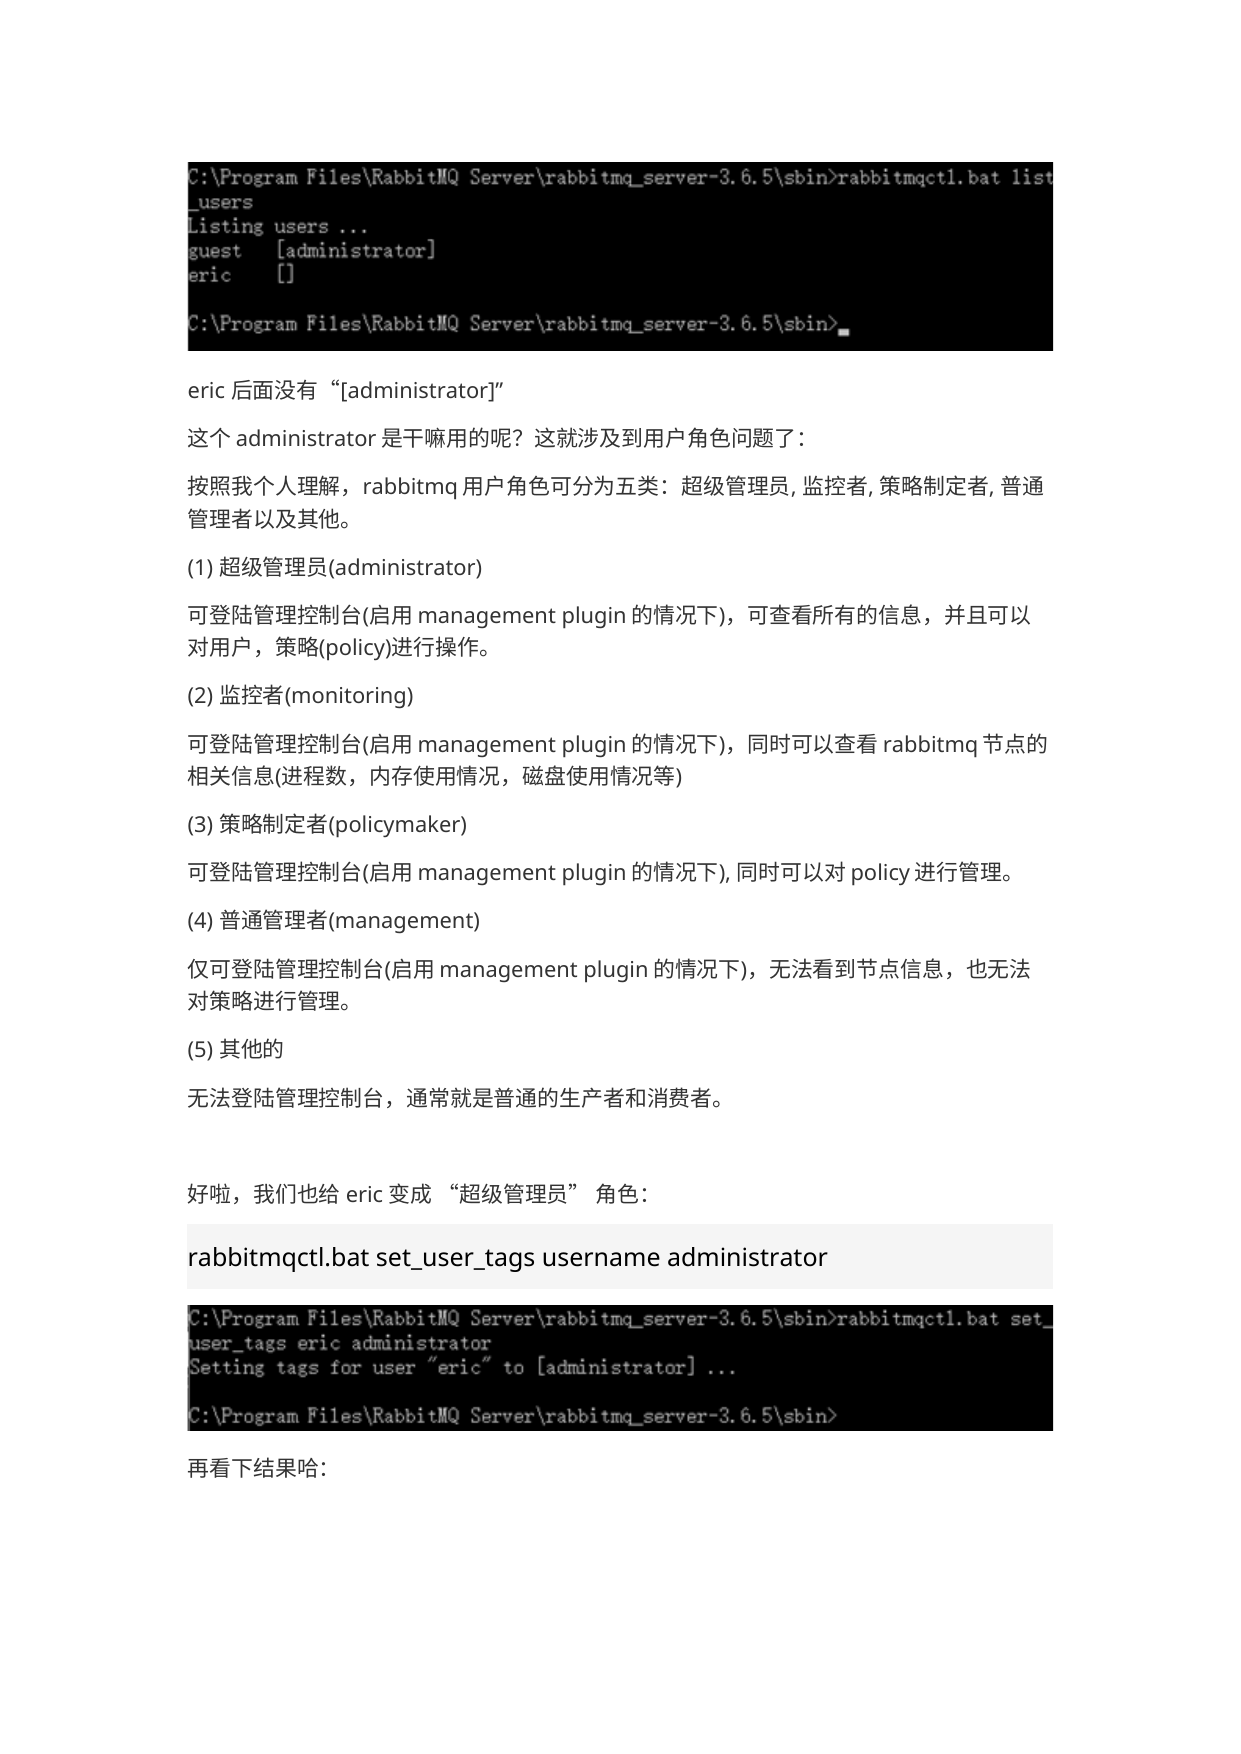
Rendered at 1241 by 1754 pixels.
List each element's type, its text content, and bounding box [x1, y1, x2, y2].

text (1) 超级管理员(administrator) [187, 549, 1053, 582]
text (3) 策略制定者(policymaker) [187, 807, 1053, 839]
text 好啦，我们也给 eric 变成 “超级管理员” 角色： [187, 1176, 1053, 1209]
text (4) 普通管理者(management) [187, 903, 1053, 936]
picture [187, 162, 1054, 351]
text (5) 其他的 [187, 1032, 1053, 1064]
text 仅可登陆管理控制台(启用management plugin的情况下)，无法看到节点信息，也无法对策略进行管理。 [187, 951, 1053, 1016]
text rabbitmqctl.bat set_user_tags username administrator [187, 1224, 1053, 1289]
text 可登陆管理控制台(启用management plugin的情况下)，可查看所有的信息，并且可以对用户，策略(policy)进行操作。 [187, 598, 1053, 663]
text (2) 监控者(monitoring) [187, 678, 1053, 711]
text 再看下结果哈： [187, 1451, 1053, 1483]
picture [187, 1305, 1054, 1431]
text 可登陆管理控制台(启用management plugin的情况下), 同时可以对policy进行管理。 [187, 855, 1053, 888]
text eric 后面没有“[administrator]” [187, 373, 1053, 405]
text 这个administrator是干嘛用的呢？这就涉及到用户角色问题了： [187, 421, 1053, 453]
text 无法登陆管理控制台，通常就是普通的生产者和消费者。 [187, 1080, 1053, 1113]
text 可登陆管理控制台(启用management plugin的情况下)，同时可以查看rabbitmq节点的相关信息(进程数，内存使用情况，磁盘使用情况等) [187, 726, 1053, 791]
text 按照我个人理解，rabbitmq用户角色可分为五类：超级管理员, 监控者, 策略制定者, 普通管理者以及其他。 [187, 469, 1053, 534]
